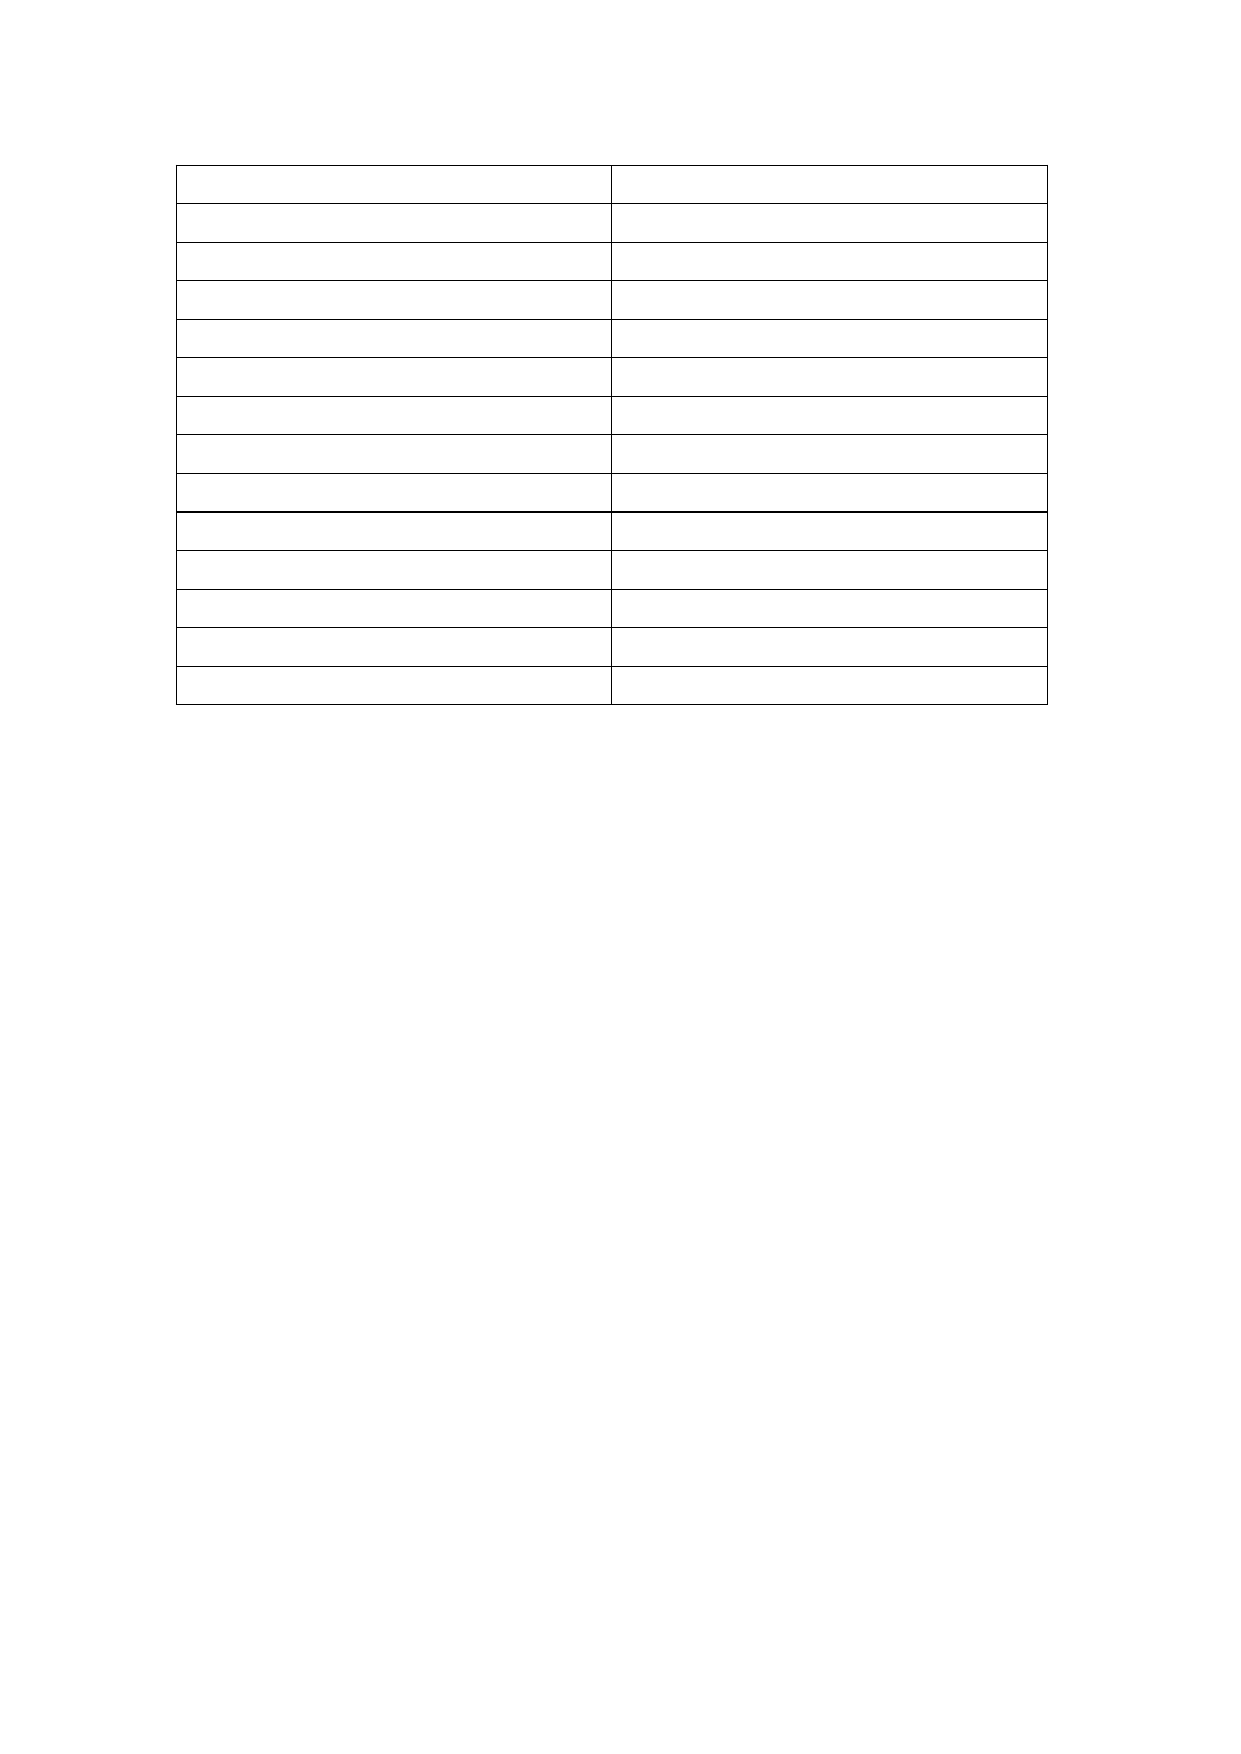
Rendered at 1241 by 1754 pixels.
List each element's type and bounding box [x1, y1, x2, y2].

table_cell [612, 590, 1047, 627]
table_cell [177, 204, 611, 242]
table_cell [177, 281, 611, 319]
table_cell [612, 513, 1047, 550]
table_cell [177, 397, 611, 434]
table_cell [177, 474, 611, 511]
table_cell [177, 551, 611, 588]
table_cell [612, 397, 1047, 434]
table_cell [612, 281, 1047, 319]
table_cell [612, 628, 1047, 666]
table_cell [177, 513, 611, 550]
table_cell [177, 435, 611, 473]
table_cell [612, 435, 1047, 473]
table_cell [177, 243, 611, 280]
table_cell [177, 358, 611, 396]
table_cell [612, 243, 1047, 280]
table_cell [612, 204, 1047, 242]
table_cell [177, 320, 611, 357]
table_cell [177, 166, 611, 203]
table_cell [177, 628, 611, 666]
table_cell [612, 358, 1047, 396]
table_cell [612, 551, 1047, 588]
table_cell [177, 667, 611, 704]
table_cell [612, 474, 1047, 511]
table_cell [612, 166, 1047, 203]
table_cell [612, 667, 1047, 704]
table_cell [177, 590, 611, 627]
table_cell [612, 320, 1047, 357]
